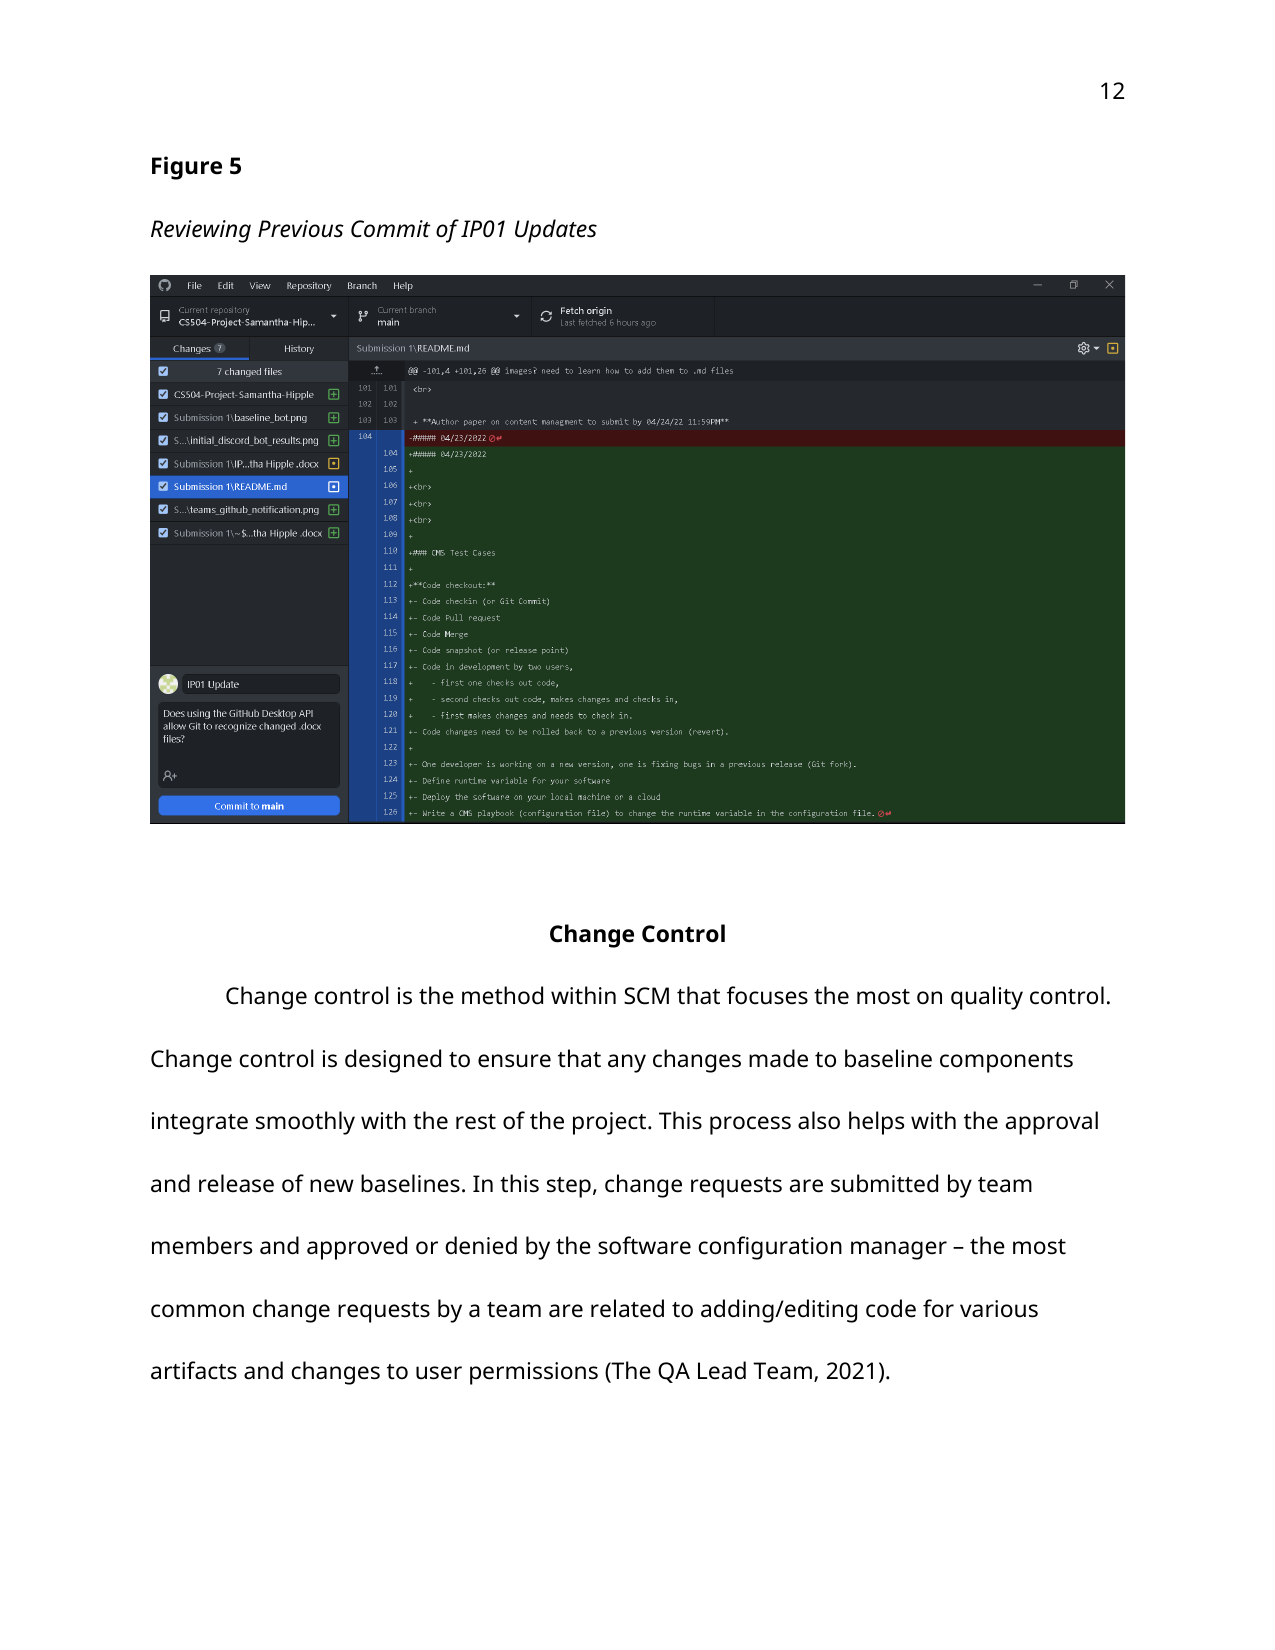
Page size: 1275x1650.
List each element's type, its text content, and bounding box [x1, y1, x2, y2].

text Figure 5 [150, 150, 1125, 181]
picture [150, 275, 1125, 824]
text Change control is the method within SCM that focuses the most on quality control. Change control is designed to ensure that any changes made to baseline components integrate smoothly with the rest of the project. This process also helps with the approval and release of new baselines. In this step, change requests are submitted by team members and approved or denied by the software configuration manager – the most common change requests by a team are related to adding/editing code for various artifacts and changes to user permissions (The QA Lead Team, 2021). [150, 980, 1125, 1386]
text Reviewing Previous Commit of IP01 Updates [150, 212, 1125, 244]
text Change Control [150, 917, 1125, 949]
